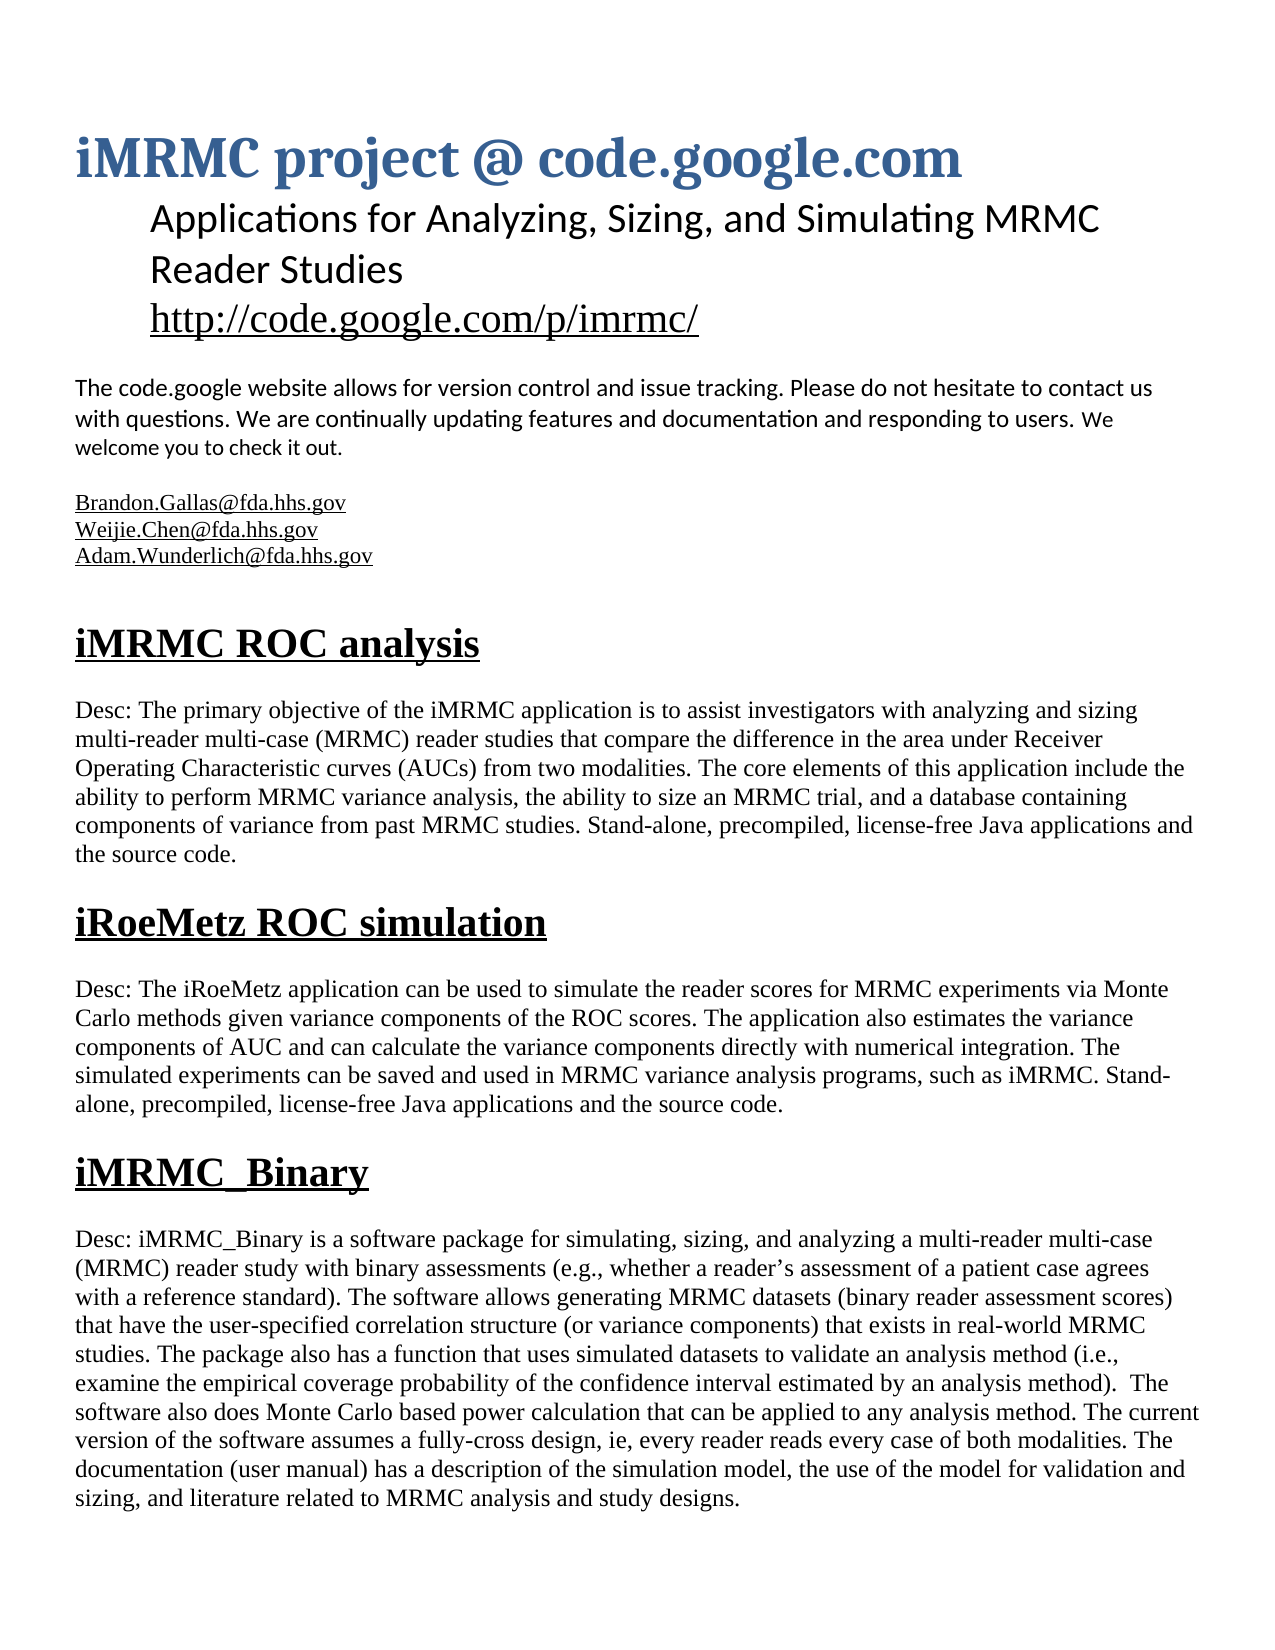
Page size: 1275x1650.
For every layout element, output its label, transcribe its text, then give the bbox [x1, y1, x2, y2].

subtitle iRoeMetz ROC simulation [75, 897, 1200, 945]
subtitle iMRMC_Binary [75, 1147, 1200, 1195]
text Brandon.Gallas@fda.hhs.gov [75, 489, 1200, 516]
subtitle Desc: iMRMC_Binary is a software package for simulating, sizing, and analyzing a multi-reader multi-case (MRMC) reader study with binary assessments (e.g., whether a reader’s assessment of a patient case agrees with a reference standard). The software allows generating MRMC datasets (binary reader assessment scores) that have the user-specified correlation structure (or variance components) that exists in real-world MRMC studies. The package also has a function that uses simulated datasets to validate an analysis method (i.e., examine the empirical coverage probability of the confidence interval estimated by an analysis method). The software also does Monte Carlo based power calculation that can be applied to any analysis method. The current version of the software assumes a fully-cross design, ie, every reader reads every case of both modalities. The documentation (user manual) has a description of the simulation model, the use of the model for validation and sizing, and literature related to MRMC analysis and study designs. [75, 1224, 1200, 1512]
subtitle iMRMC project @ code.google.com [75, 125, 1200, 192]
text The code.google website allows for version control and issue tracking. Please do not hesitate to contact us with questions. We are continually updating features and documentation and responding to users. We welcome you to check it out. [75, 372, 1200, 461]
text Adam.Wunderlich@fda.hhs.gov [75, 542, 1200, 568]
text Weijie.Chen@fda.hhs.gov [75, 516, 1200, 542]
text http://code.google.com/p/imrmc/ [150, 294, 1200, 342]
text Desc: The primary objective of the iMRMC application is to assist investigators with analyzing and sizing multi-reader multi-case (MRMC) reader studies that compare the difference in the area under Receiver Operating Characteristic curves (AUCs) from two modalities. The core elements of this application include the ability to perform MRMC variance analysis, the ability to size an MRMC trial, and a database containing components of variance from past MRMC studies. Stand-alone, precompiled, license-free Java applications and the source code. [75, 695, 1200, 868]
text Desc: The iRoeMetz application can be used to simulate the reader scores for MRMC experiments via Monte Carlo methods given variance components of the ROC scores. The application also estimates the variance components of AUC and can calculate the variance components directly with numerical integration. The simulated experiments can be saved and used in MRMC variance analysis programs, such as iMRMC. Stand-alone, precompiled, license-free Java applications and the source code. [75, 974, 1200, 1118]
subtitle iMRMC ROC analysis [75, 618, 1200, 666]
text Applications for Analyzing, Sizing, and Simulating MRMC Reader Studies [150, 192, 1200, 294]
